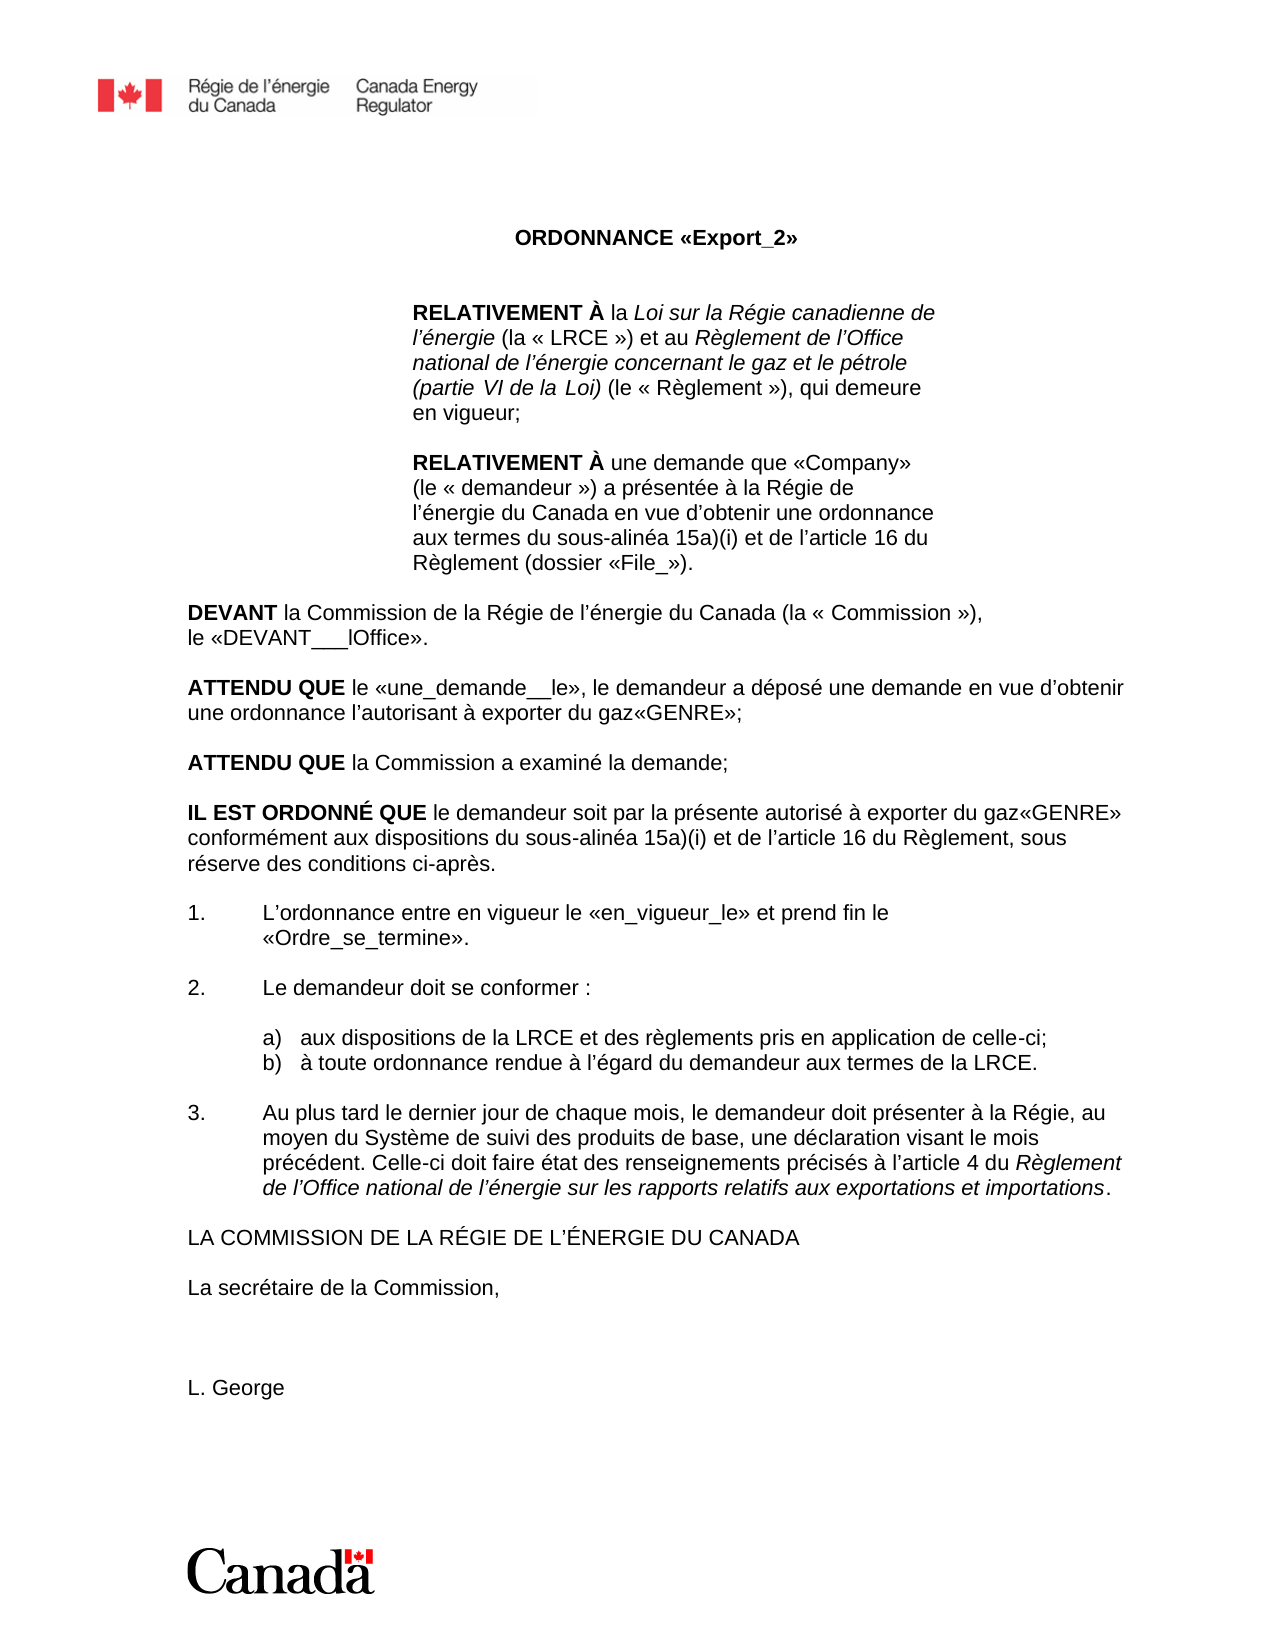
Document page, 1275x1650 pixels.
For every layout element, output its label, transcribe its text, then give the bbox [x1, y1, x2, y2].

text La secrétaire de la Commission, [187, 1276, 1125, 1301]
text LA COMMISSION DE LA RÉGIE DE L’ÉNERGIE DU CANADA [187, 1226, 1125, 1251]
text ATTENDU QUE la Commission a examiné la demande; [187, 750, 1125, 775]
text ORDONNANCE «Export_2» [187, 225, 1125, 250]
text RELATIVEMENT À une demande que «Company» (le « demandeur ») a présentée à la Régie de l’énergie du Canada en vue d’obtenir une ordonnance aux termes du sous-alinéa 15a)(i) et de l’article 16 du Règlement (dossier «File_»). [412, 450, 937, 575]
text 3. Au plus tard le dernier jour de chaque mois, le demandeur doit présenter à la Régie, au moyen du Système de suivi des produits de base, une déclaration visant le mois précédent. Celle-ci doit faire état des renseignements précisés à l’article 4 du Règlement de l’Office national de l’énergie sur les rapports relatifs aux exportations et importations. [187, 1101, 1125, 1201]
text a) aux dispositions de la LRCE et des règlements pris en application de celle-ci; [262, 1026, 1125, 1051]
text le «DEVANT___lOffice». [187, 625, 1125, 650]
text 2. Le demandeur doit se conformer : [187, 976, 1125, 1001]
text 1. L’ordonnance entre en vigueur le «en_vigueur_le» et prend fin le [187, 901, 1125, 926]
text b) à toute ordonnance rendue à l’égard du demandeur aux termes de la LRCE. [262, 1051, 1125, 1076]
text L. George [187, 1376, 1125, 1401]
text ATTENDU QUE le «une_demande__le», le demandeur a déposé une demande en vue d’obtenir une ordonnance l’autorisant à exporter du gaz«GENRE»; [187, 675, 1125, 725]
text DEVANT la Commission de la Régie de l’énergie du Canada (la « Commission »), [187, 600, 1125, 625]
text RELATIVEMENT À la Loi sur la Régie canadienne de l’énergie (la « LRCE ») et au Règlement de l’Office national de l’énergie concernant le gaz et le pétrole (partie VI de la Loi) (le « Règlement »), qui demeure en vigueur; [412, 300, 937, 425]
picture [93, 75, 538, 116]
text «Ordre_se_termine». [262, 926, 1125, 951]
picture [187, 1548, 375, 1594]
text IL EST ORDONNÉ QUE le demandeur soit par la présente autorisé à exporter du gaz«GENRE» conformément aux dispositions du sous-alinéa 15a)(i) et de l’article 16 du Règlement, sous réserve des conditions ci-après. [187, 800, 1125, 876]
